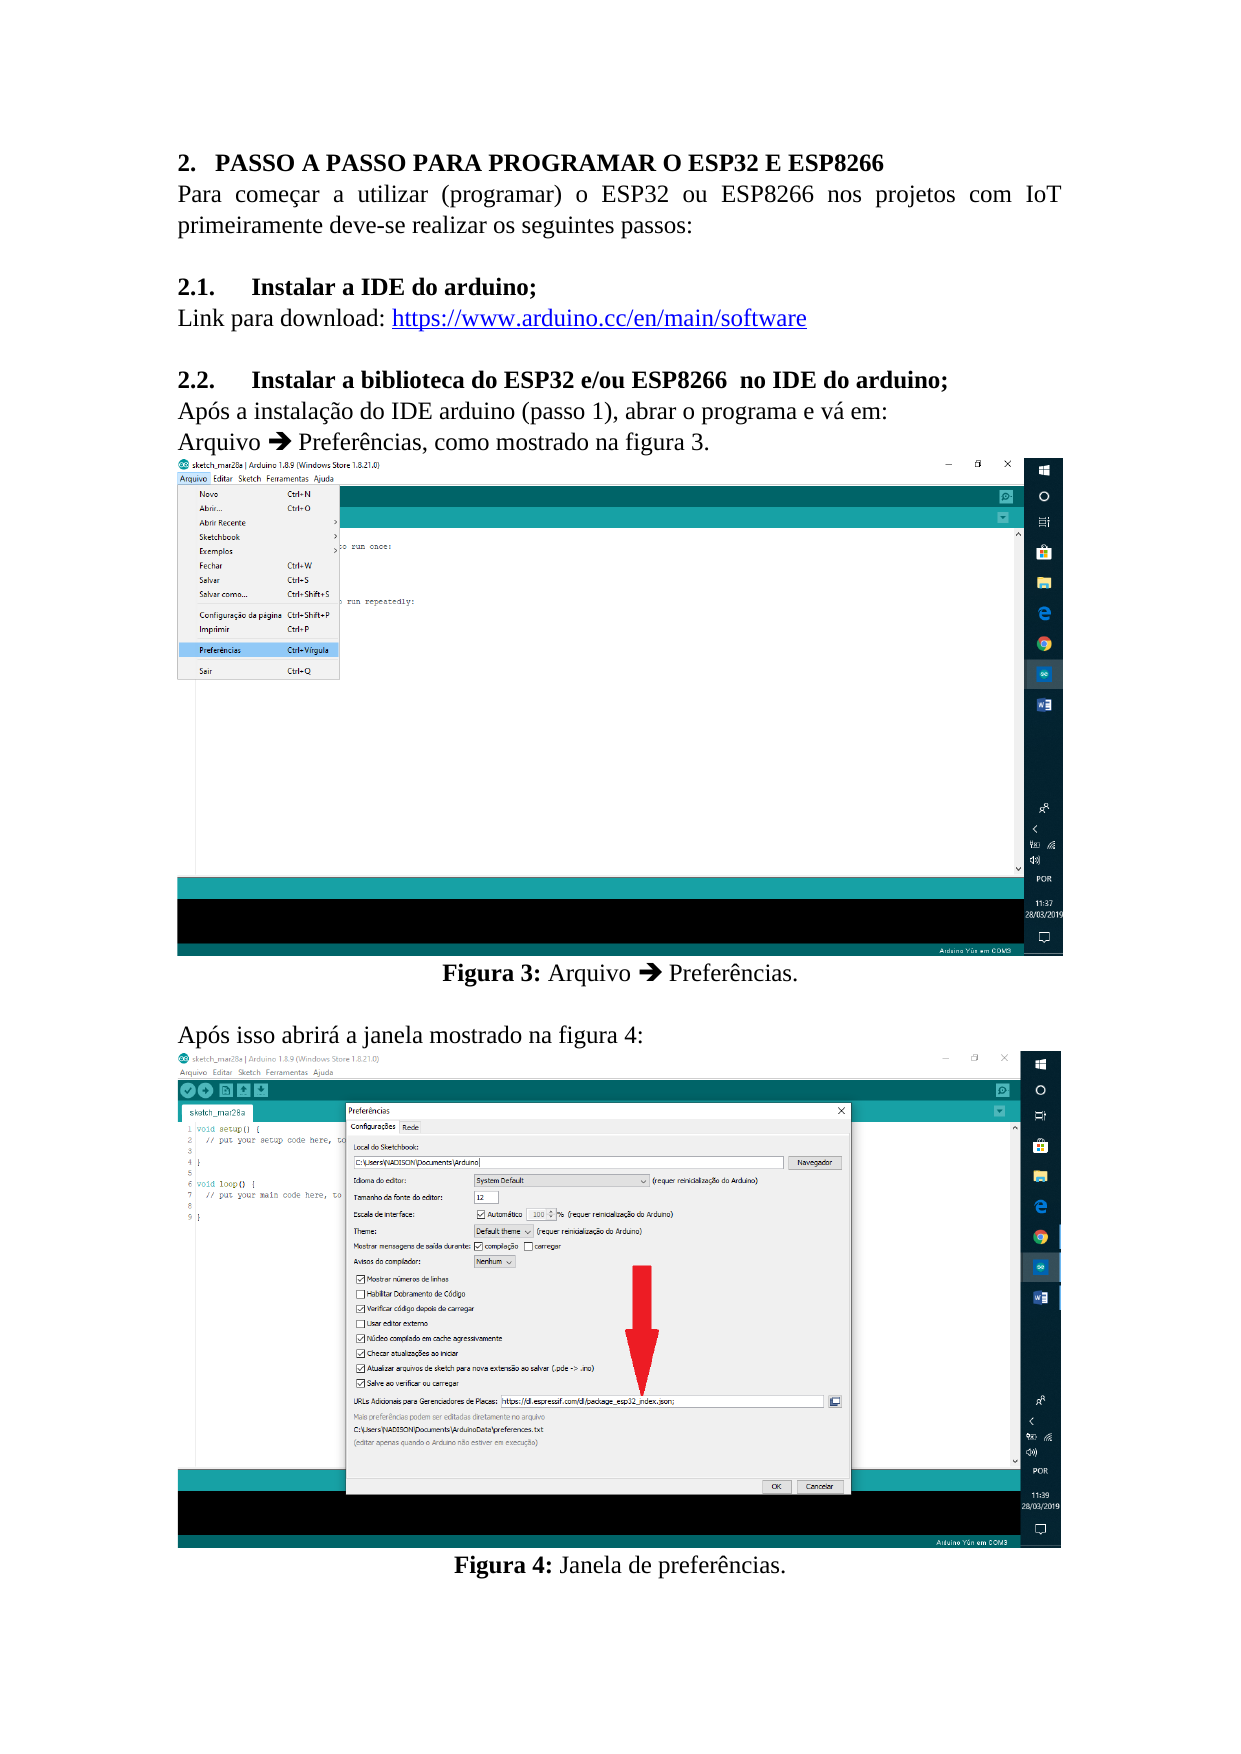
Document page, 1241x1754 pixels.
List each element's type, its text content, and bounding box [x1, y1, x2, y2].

text Arquivo Preferências, como mostrado na figura 3. [177, 427, 1063, 456]
text Após isso abrirá a janela mostrado na figura 4: [177, 1020, 1063, 1049]
list PASSO A PASSO PARA PROGRAMAR O ESP32 E ESP8266 [177, 148, 1063, 176]
text Figura 3: Arquivo Preferências. [177, 958, 1063, 987]
picture [177, 1051, 1063, 1549]
list Instalar a biblioteca do ESP32 e/ou ESP8266 no IDE do arduino; [177, 365, 1063, 394]
text Após a instalação do IDE arduino (passo 1), abrar o programa e vá em: [177, 396, 1063, 425]
text Link para download: https://www.arduino.cc/en/main/software [177, 303, 1063, 332]
text Figura 4: Janela de preferências. [177, 1551, 1063, 1579]
text Para começar a utilizar (programar) o ESP32 ou ESP8266 nos projetos com IoT primeiramente deve-se realizar os seguintes passos: [177, 179, 1063, 238]
picture [177, 458, 1063, 956]
list Instalar a IDE do arduino; [177, 272, 1063, 301]
